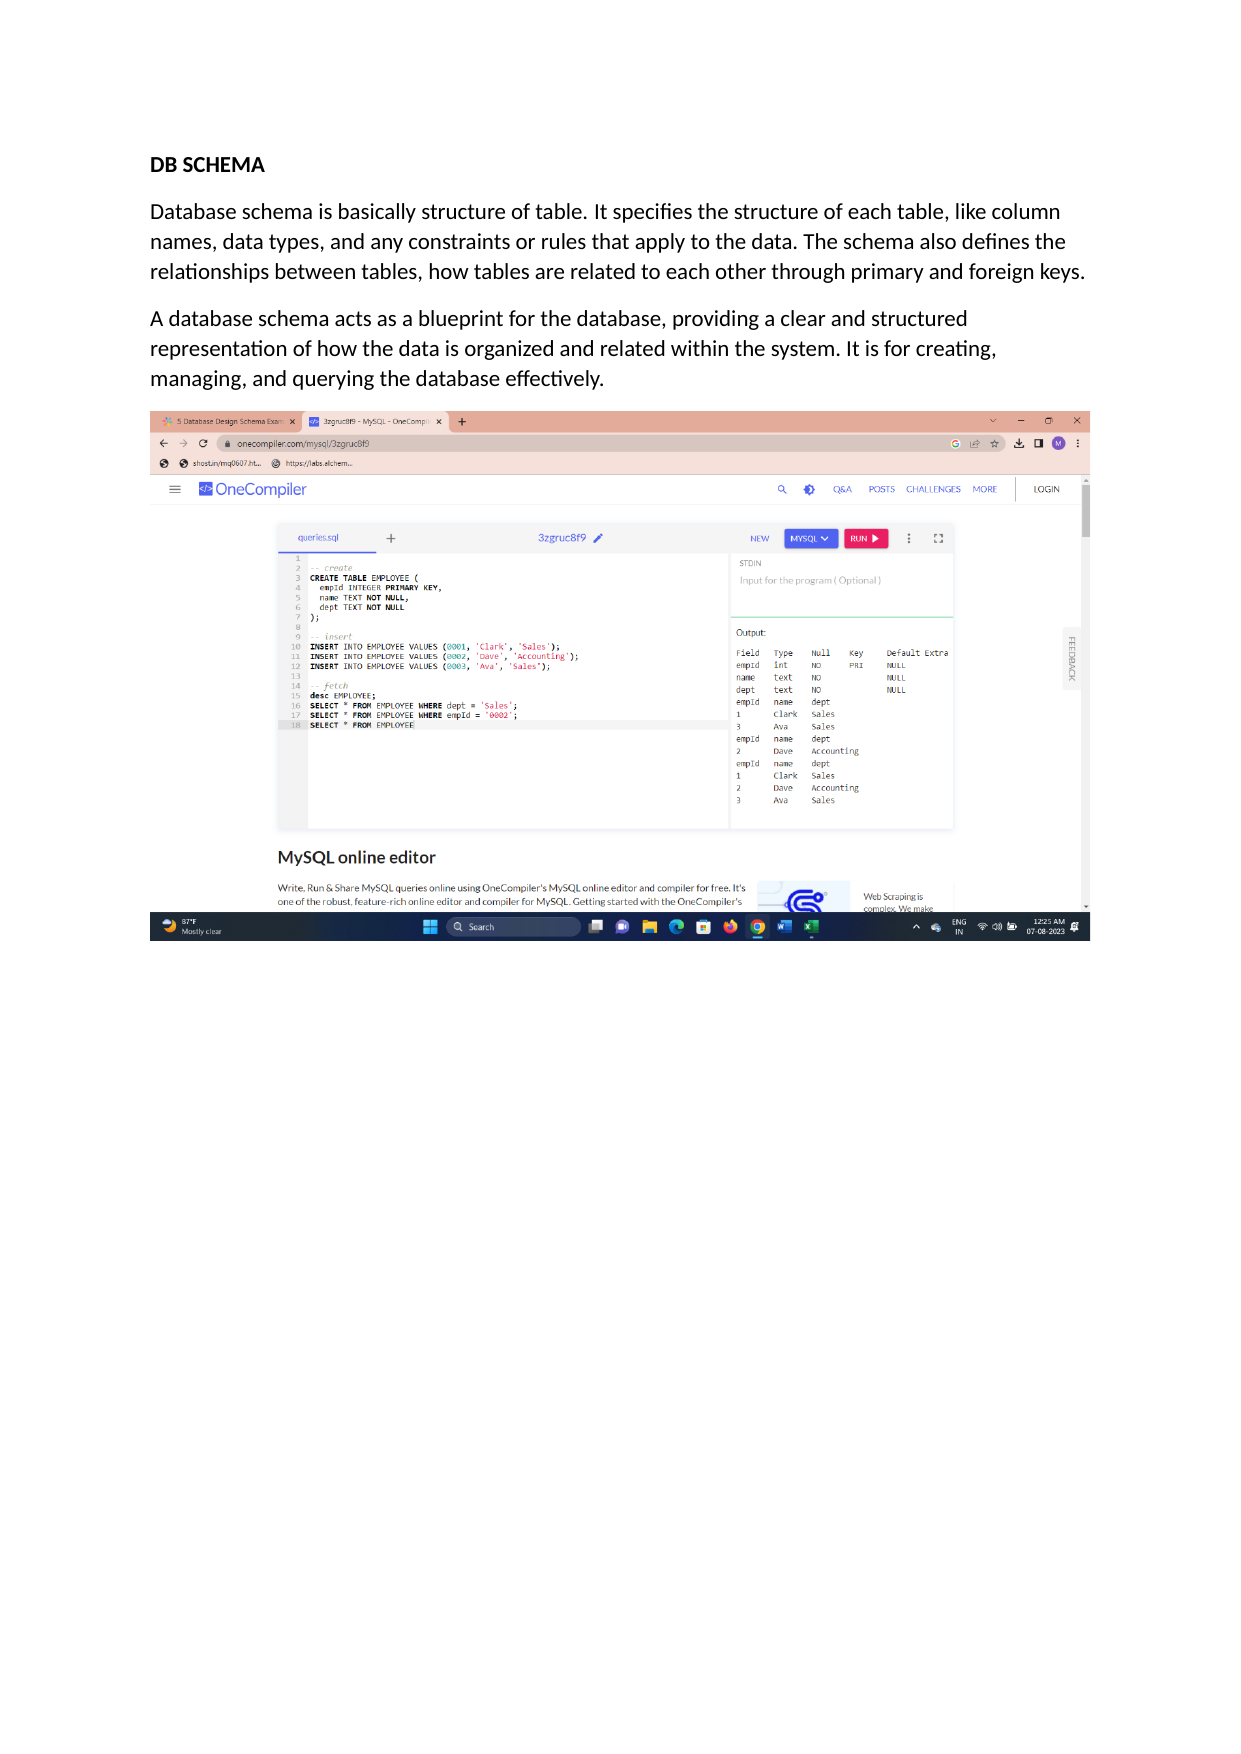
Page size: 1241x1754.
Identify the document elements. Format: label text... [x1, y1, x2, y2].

text A database schema acts as a blueprint for the database, providing a clear and structured representation of how the data is organized and related within the system. It is for creating, managing, and querying the database effectively. [150, 304, 1090, 393]
text Database schema is basically structure of table. It specifies the structure of each table, like column names, data types, and any constraints or rules that apply to the data. The schema also defines the relationships between tables, how tables are related to each other through primary and foreign keys. [150, 197, 1090, 285]
picture [150, 411, 1091, 941]
text DB SCHEMA [150, 150, 1090, 178]
